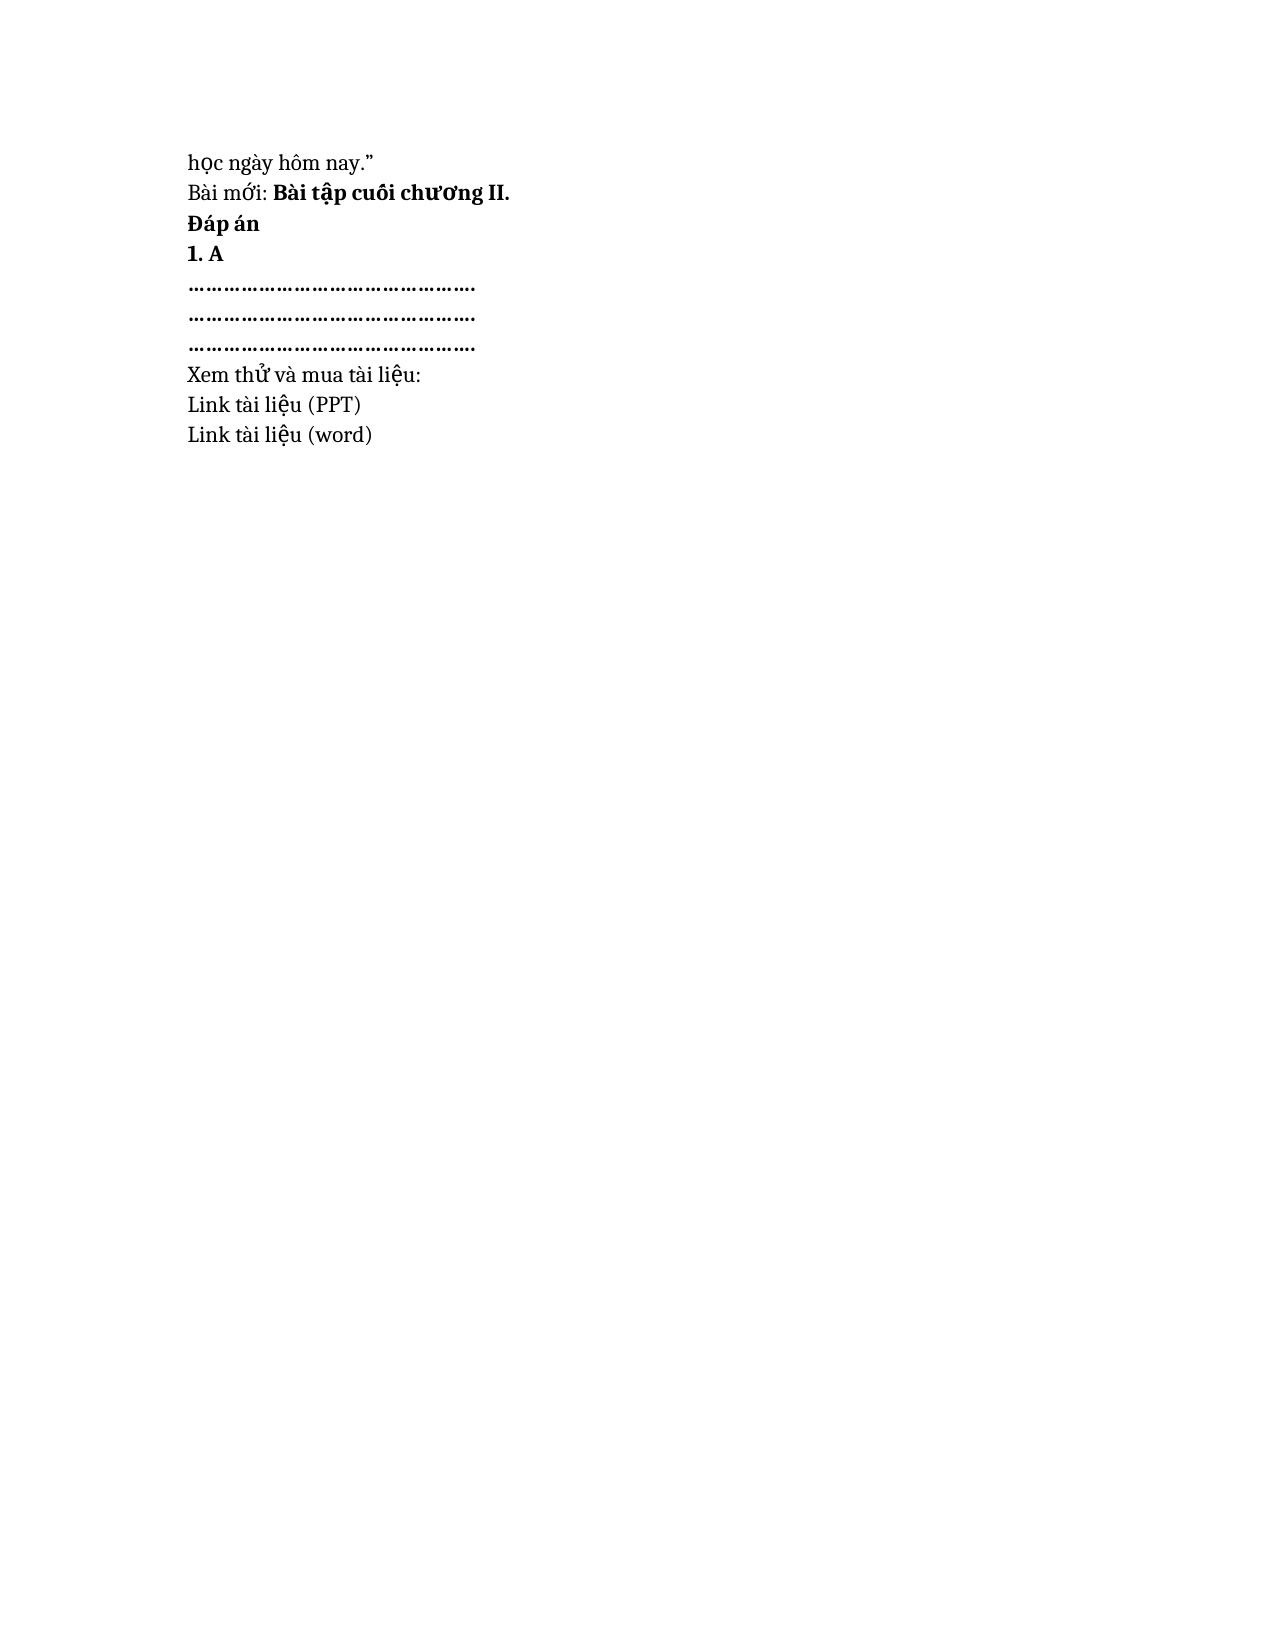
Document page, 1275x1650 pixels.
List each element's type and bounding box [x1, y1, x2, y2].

text [187, 150, 1087, 509]
